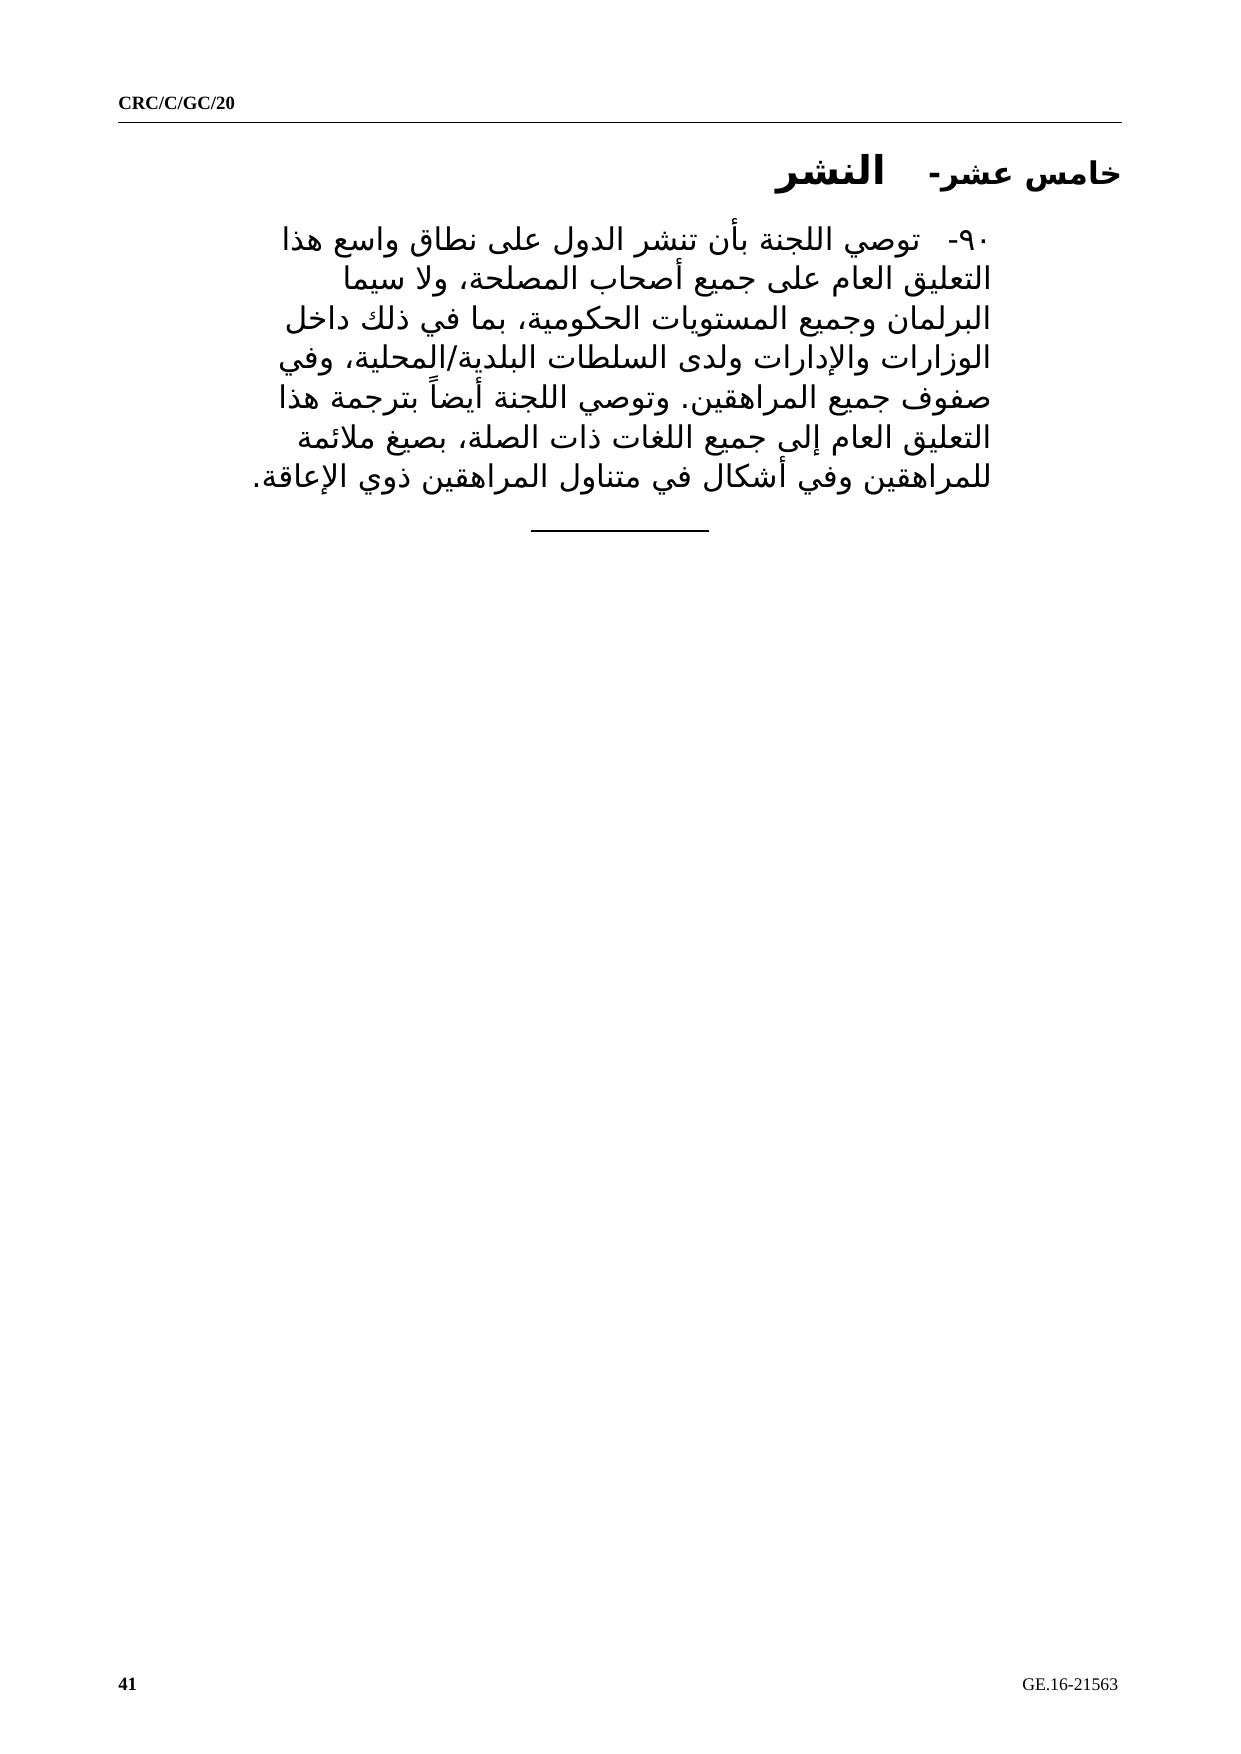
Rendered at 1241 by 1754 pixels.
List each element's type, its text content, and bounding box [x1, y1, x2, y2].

text خامس عشر- النشر [248, 148, 1122, 193]
text ٩٠- توصي اللجنة بأن تنشر الدول على نطاق واسع هذا التعليق العام على جميع أصحاب المصلحة، ولا سيما البرلمان وجميع المستويات الحكومية، بما في ذلك داخل الوزارات والإدارات ولدى السلطات البلدية/المحلية، وفي صفوف جميع المراهقين. وتوصي اللجنة أيضاً بترجمة هذا التعليق العام إلى جميع اللغات ذات الصلة، بصيغ ملائمة للمراهقين وفي أشكال في متناول المراهقين ذوي الإعاقة. [248, 218, 992, 496]
